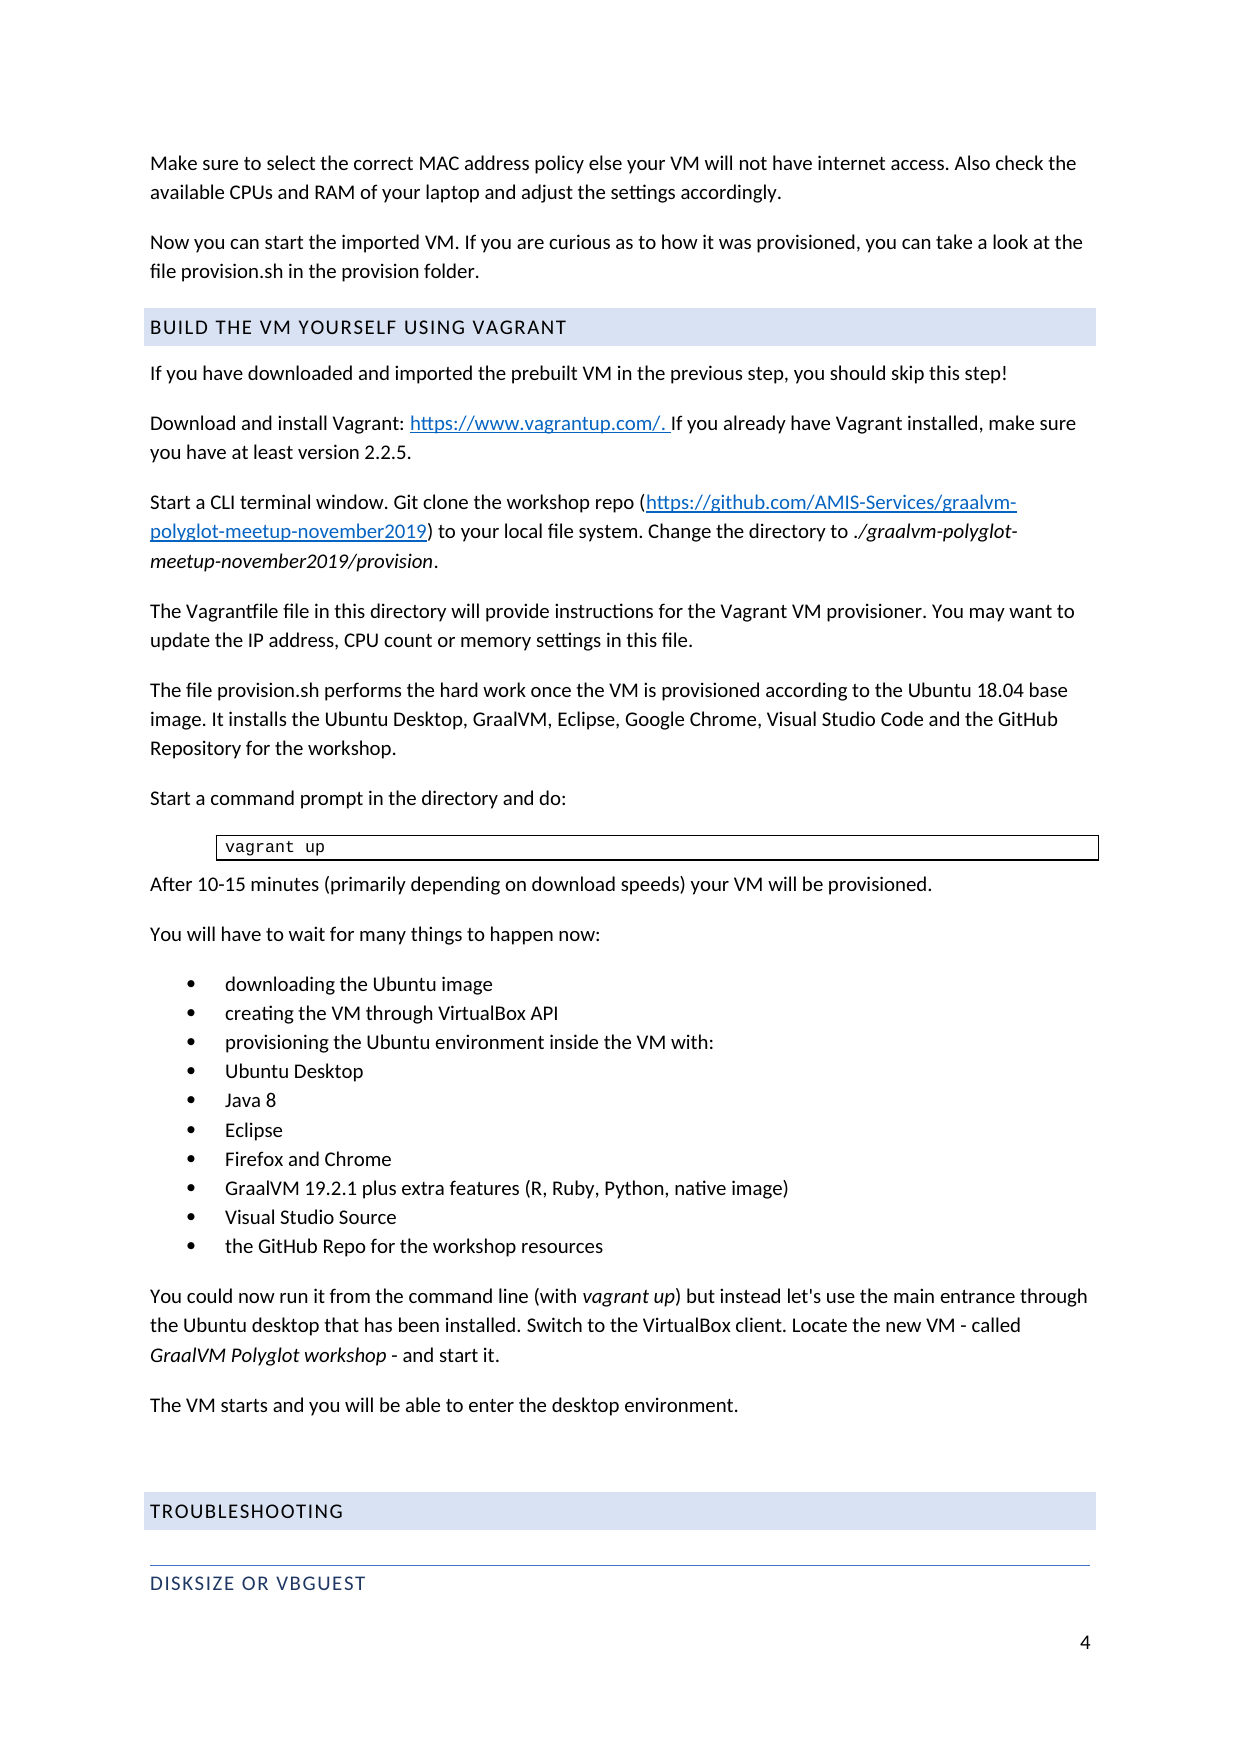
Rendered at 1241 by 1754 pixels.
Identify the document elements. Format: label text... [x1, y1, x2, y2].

list downloading the Ubuntu image [187, 971, 1090, 996]
list Firefox and Chrome [187, 1146, 1090, 1171]
list provisioning the Ubuntu environment inside the VM with: [187, 1029, 1090, 1055]
text Now you can start the imported VM. If you are curious as to how it was provisioned, you can take a look at the file provision.sh in the provision folder. [150, 229, 1090, 284]
text Make sure to select the correct MAC address policy else your VM will not have internet access. Also check the available CPUs and RAM of your laptop and adjust the settings accordingly. [150, 150, 1090, 204]
list GraalVM 19.2.1 plus extra features (R, Ruby, Python, native image) [187, 1175, 1090, 1201]
text Start a CLI terminal window. Git clone the workshop repo (https://github.com/AMIS-Services/graalvm-polyglot-meetup-november2019) to your local file system. Change the directory to ./graalvm-polyglot-meetup-november2019/provision. [150, 489, 1090, 573]
list the GitHub Repo for the workshop resources [187, 1233, 1090, 1259]
list creating the VM through VirtualBox API [187, 1000, 1090, 1026]
list Visual Studio Source [187, 1204, 1090, 1230]
subtitle Troubleshooting [150, 1498, 1090, 1523]
text You could now run it from the command line (with vagrant up) but instead let's use the main entrance through the Ubuntu desktop that has been installed. Switch to the VirtualBox client. Locate the new VM - called GraalVM Polyglot workshop - and start it. [150, 1283, 1090, 1367]
text The Vagrantfile file in this directory will provide instructions for the Vagrant VM provisioner. You may want to update the IP address, CPU count or memory settings in this file. [150, 598, 1090, 652]
text vagrant up [217, 836, 1098, 859]
text After 10-15 minutes (primarily depending on download speeds) your VM will be provisioned. [150, 871, 1090, 896]
subtitle Disksize or VBGuest [150, 1566, 1090, 1596]
subtitle Build the VM yourself using Vagrant [150, 315, 1090, 340]
text If you have downloaded and imported the prebuilt VM in the previous step, you should skip this step! [150, 360, 1090, 386]
list Java 8 [187, 1088, 1090, 1113]
list Ubuntu Desktop [187, 1058, 1090, 1084]
text Download and install Vagrant: https://www.vagrantup.com/. If you already have Vagrant installed, make sure you have at least version 2.2.5. [150, 410, 1090, 465]
text Start a command prompt in the directory and do: [150, 785, 1090, 811]
text The VM starts and you will be able to enter the desktop environment. [150, 1392, 1090, 1417]
list Eclipse [187, 1117, 1090, 1142]
text You will have to wait for many things to happen now: [150, 921, 1090, 946]
text The file provision.sh performs the hard work once the VM is provisioned according to the Ubuntu 18.04 base image. It installs the Ubuntu Desktop, GraalVM, Eclipse, Google Chrome, Visual Studio Code and the GitHub Repository for the workshop. [150, 677, 1090, 761]
